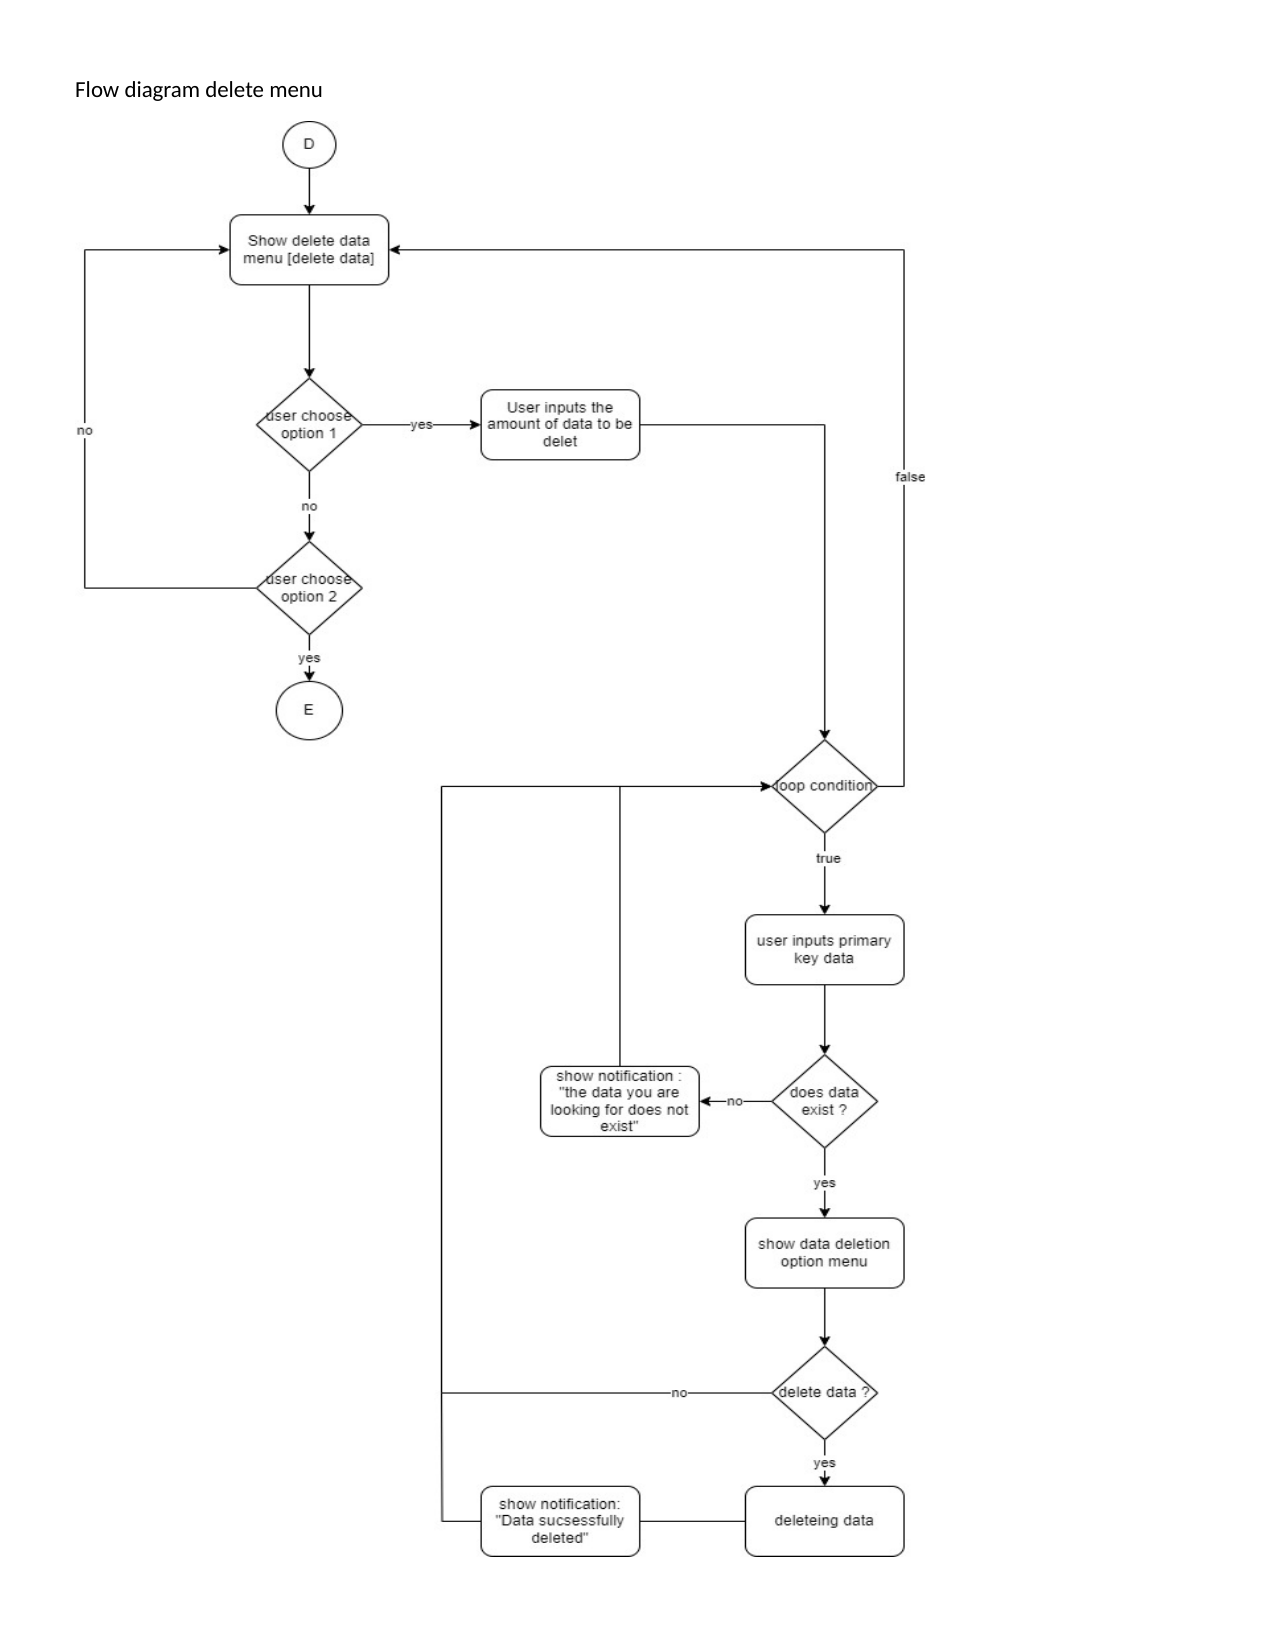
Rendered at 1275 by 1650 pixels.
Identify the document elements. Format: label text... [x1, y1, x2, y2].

picture [75, 121, 926, 1557]
text Flow diagram delete menu [75, 75, 1200, 103]
